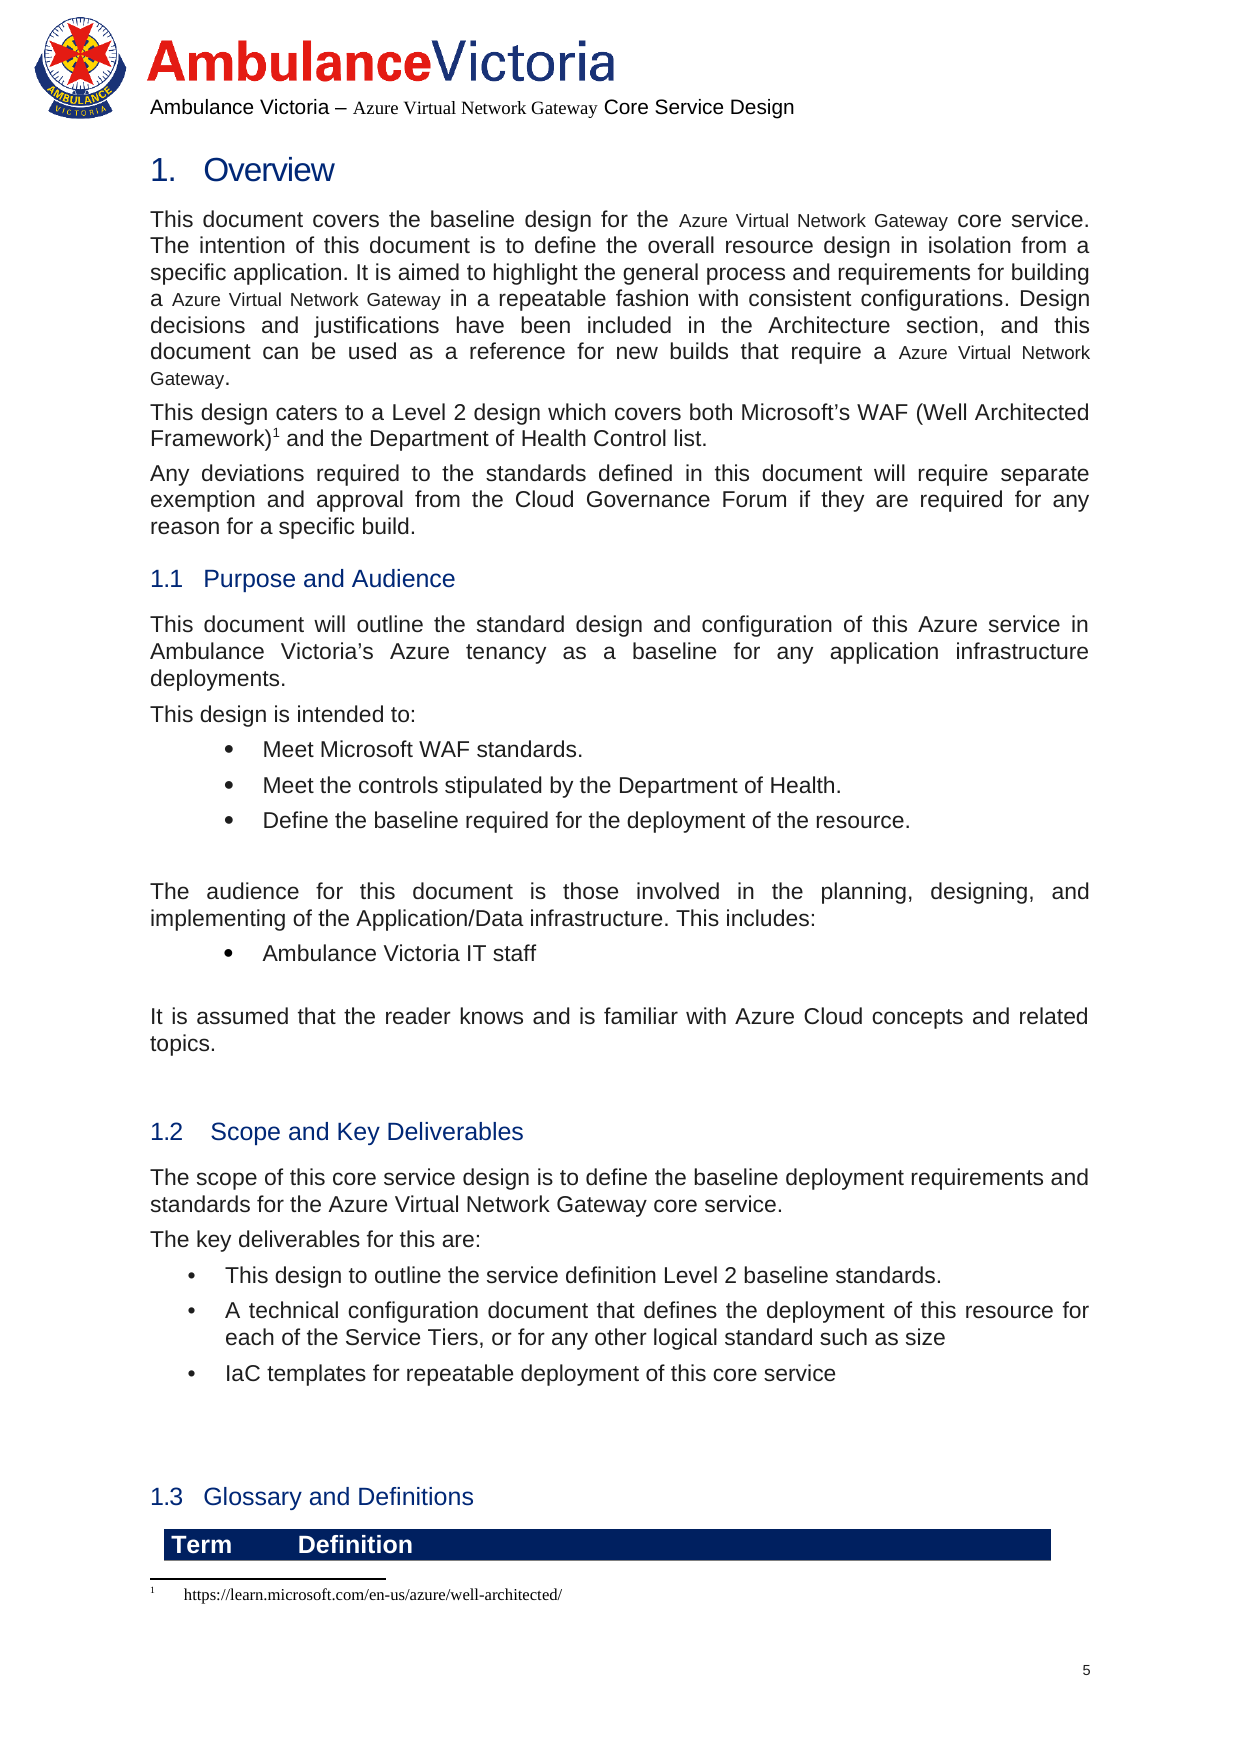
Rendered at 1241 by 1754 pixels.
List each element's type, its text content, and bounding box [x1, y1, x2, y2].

list Define the baseline required for the deployment of the resource. [225, 806, 1090, 833]
list Meet the controls stipulated by the Department of Health. [225, 771, 1090, 798]
subtitle Glossary and Definitions [150, 1482, 1090, 1511]
list Ambulance Victoria IT staff [224, 940, 1090, 967]
table_header Definition [298, 1529, 1051, 1560]
table_header Term [164, 1529, 298, 1560]
list A technical configuration document that defines the deployment of this resource for each of the Service Tiers, or for any other logical standard such as size [187, 1297, 1090, 1351]
text Any deviations required to the standards defined in this document will require separate exemption and approval from the Cloud Governance Forum if they are required for any reason for a specific build. [150, 460, 1090, 539]
list This document will outline the standard design and configuration of this Azure service in Ambulance Victoria’s Azure tenancy as a baseline for any application infrastructure deployments. [150, 611, 1090, 692]
subtitle Purpose and Audience [150, 564, 1090, 593]
text This design caters to a Level 2 design which covers both Microsoft’s WAF (Well Architected Framework) and the Department of Health Control list. [150, 399, 1090, 452]
list This design is intended to: [150, 700, 1090, 727]
subtitle Scope and Key Deliverables [150, 1117, 1090, 1146]
list This design to outline the service definition Level 2 baseline standards. [187, 1261, 1090, 1288]
list The audience for this document is those involved in the planning, designing, and implementing of the Application/Data infrastructure. This includes: [150, 877, 1090, 931]
text The key deliverables for this are: [150, 1226, 1090, 1253]
text This document covers the baseline design for the core service. The intention of this document is to define the overall resource design in isolation from a specific application. It is aimed to highlight the general process and requirements for building a in a repeatable fashion with consistent configurations. Design decisions and justifications have been included in the Architecture section, and this document can be used as a reference for new builds that require a . [150, 206, 1090, 391]
subtitle Overview [150, 150, 1090, 188]
list IaC templates for repeatable deployment of this core service [187, 1359, 1090, 1386]
text The scope of this core service design is to define the baseline deployment requirements and standards for the core service. [150, 1163, 1090, 1217]
list Meet Microsoft WAF standards. [225, 736, 1090, 763]
picture [0, 0, 652, 147]
list It is assumed that the reader knows and is familiar with Azure Cloud concepts and related topics. [150, 1002, 1090, 1056]
